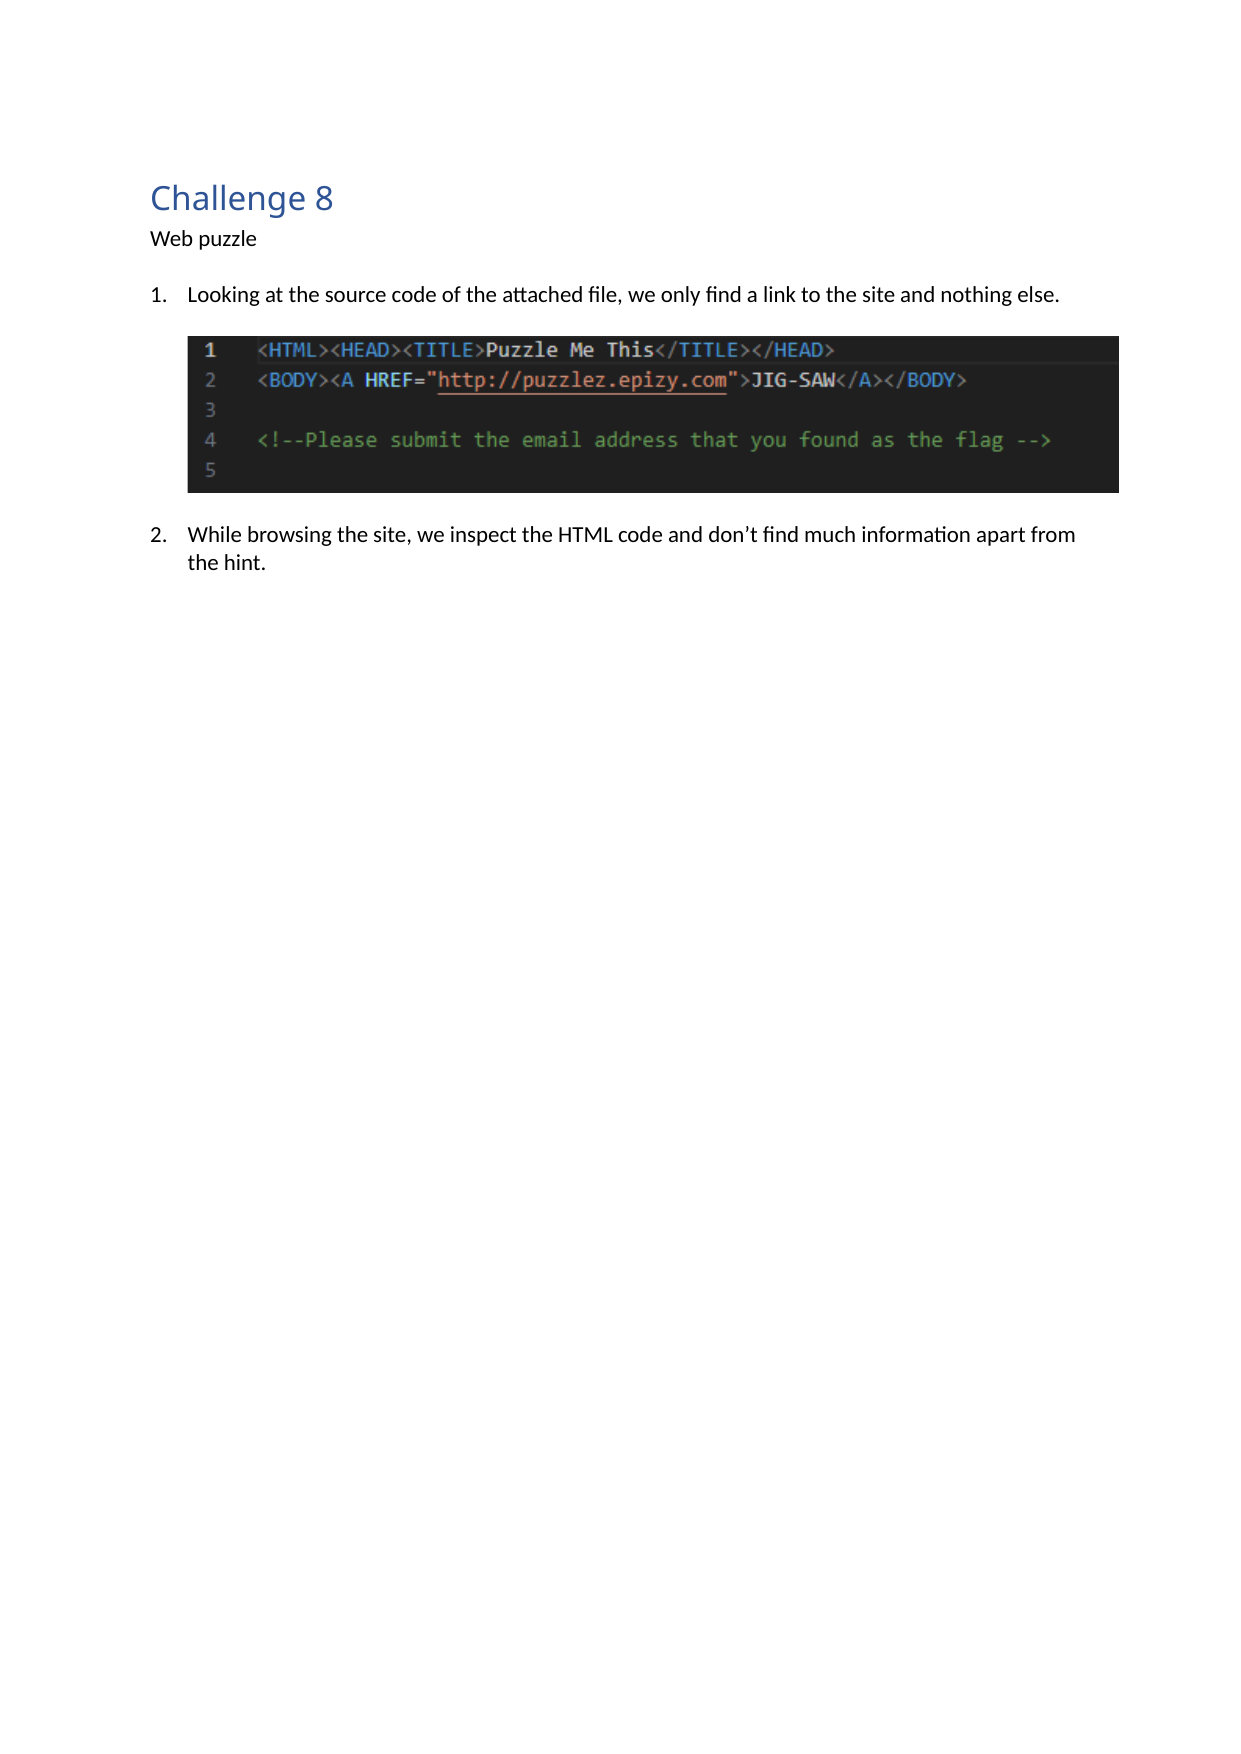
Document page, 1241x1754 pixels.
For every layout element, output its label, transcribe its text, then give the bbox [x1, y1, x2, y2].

subtitle Challenge 8 [150, 175, 1090, 220]
picture [187, 336, 1119, 493]
text Web puzzle [150, 224, 1090, 252]
list While browsing the site, we inspect the HTML code and don’t find much information apart from the hint. [150, 520, 1090, 576]
